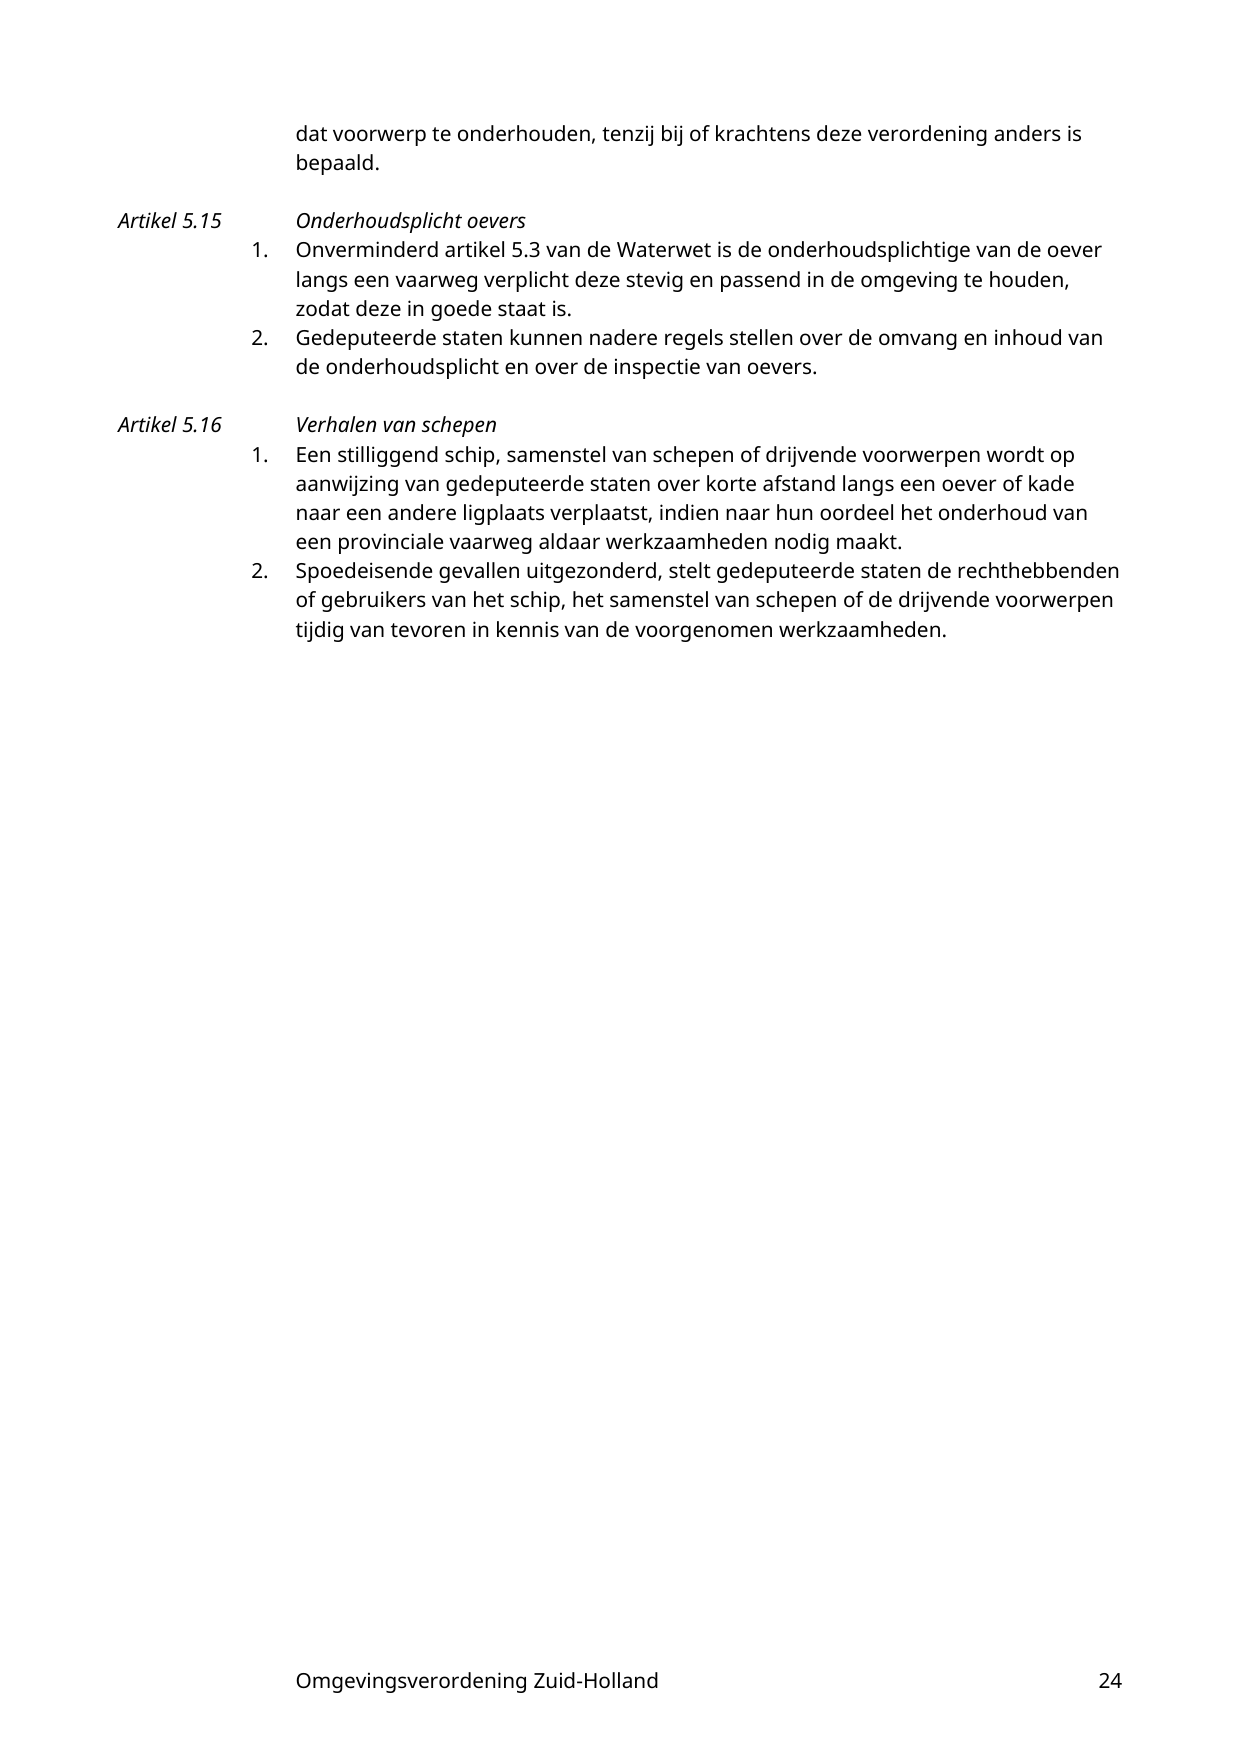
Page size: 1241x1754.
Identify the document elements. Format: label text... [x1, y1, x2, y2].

subtitle Artikel 5.15 Onderhoudsplicht oevers [118, 206, 1122, 235]
text 2. Spoedeisende gevallen uitgezonderd, stelt gedeputeerde staten de rechthebbenden of gebruikers van het schip, het samenstel van schepen of de drijvende voorwerpen tijdig van tevoren in kennis van de voorgenomen werkzaamheden. [251, 556, 1122, 643]
subtitle Artikel 5.16 Verhalen van schepen [118, 410, 1122, 439]
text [295, 118, 1122, 176]
text 1. Een stilliggend schip, samenstel van schepen of drijvende voorwerpen wordt op aanwijzing van gedeputeerde staten over korte afstand langs een oever of kade naar een andere ligplaats verplaatst, indien naar hun oordeel het onderhoud van een provinciale vaarweg aldaar werkzaamheden nodig maakt. [251, 439, 1122, 556]
text 1. Onverminderd artikel 5.3 van de Waterwet is de onderhoudsplichtige van de oever langs een vaarweg verplicht deze stevig en passend in de omgeving te houden, zodat deze in goede staat is. [251, 235, 1122, 322]
text 2. Gedeputeerde staten kunnen nadere regels stellen over de omvang en inhoud van de onderhoudsplicht en over de inspectie van oevers. [251, 322, 1122, 381]
